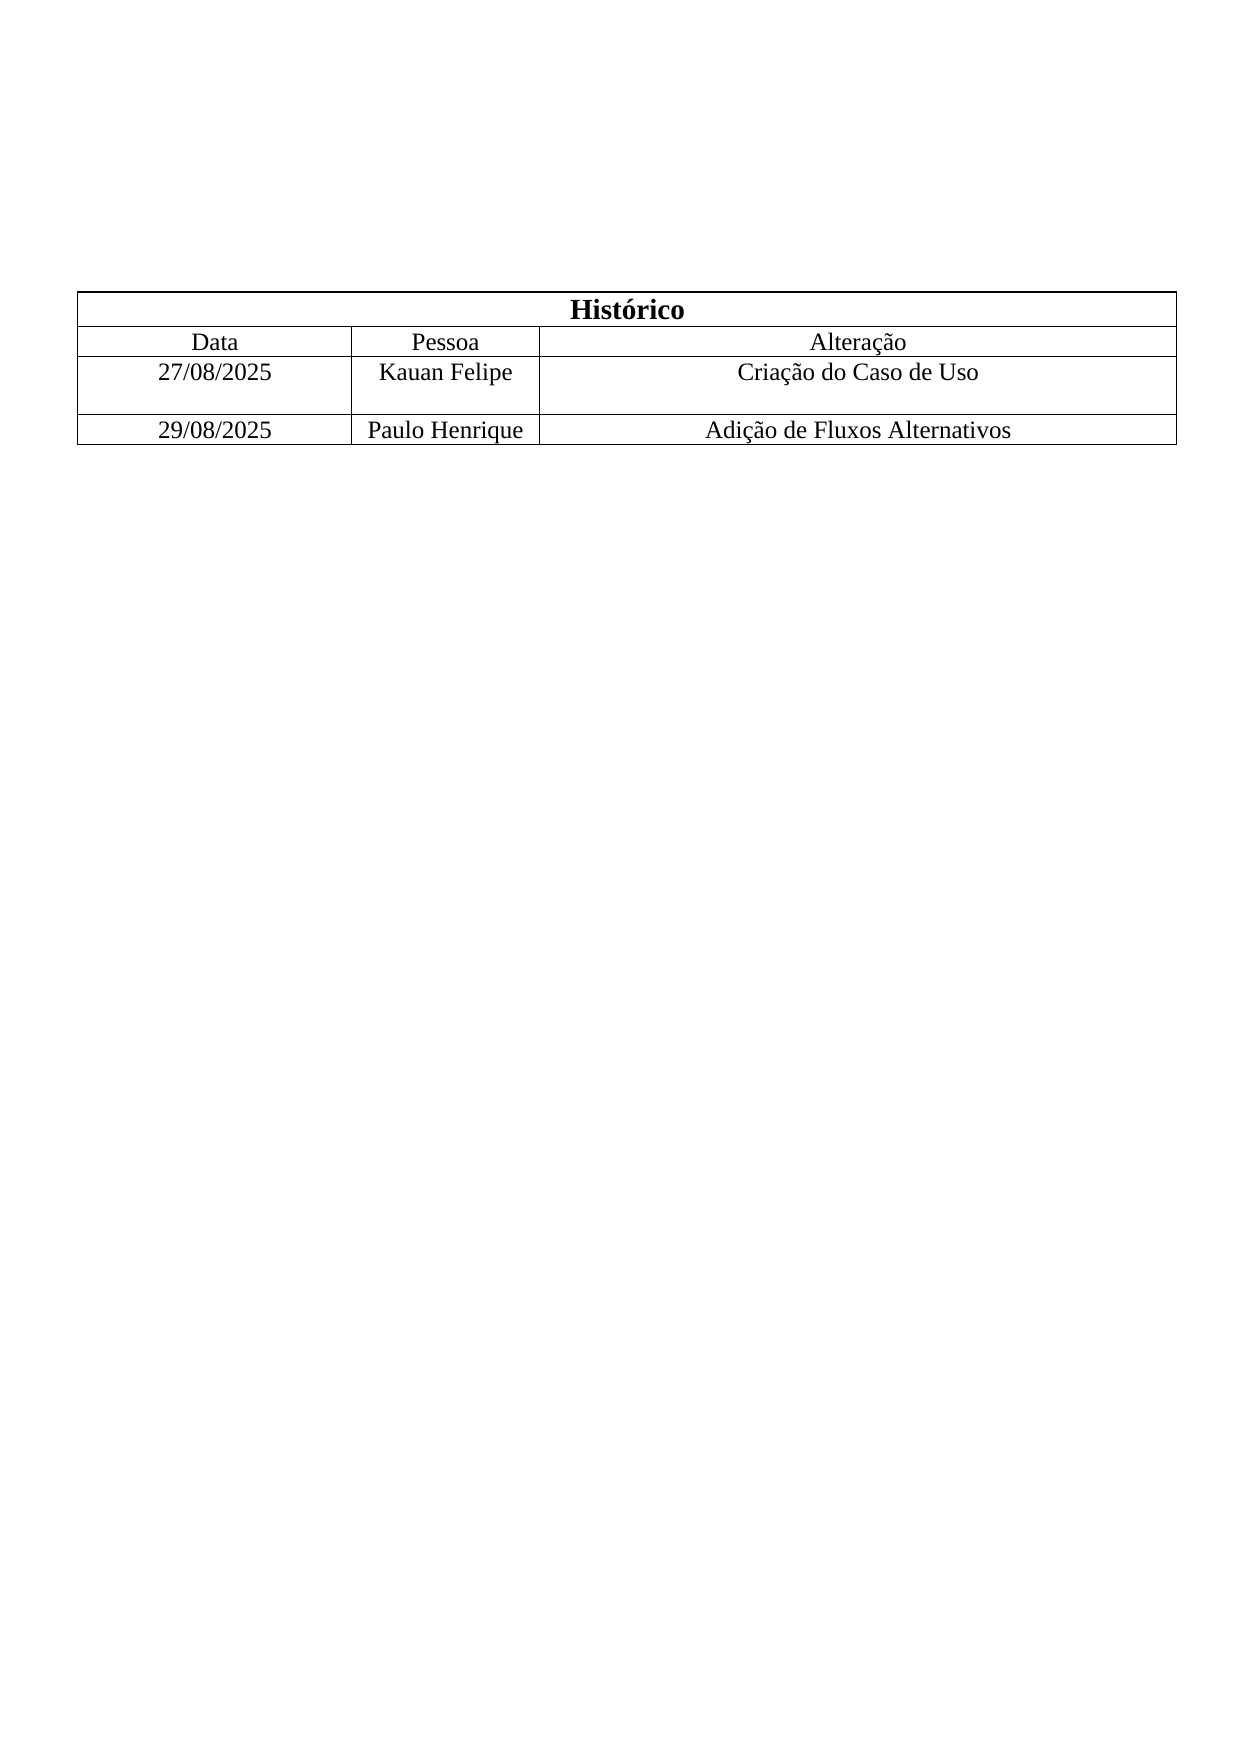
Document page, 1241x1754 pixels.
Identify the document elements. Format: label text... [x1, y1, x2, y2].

table_cell 29/08/2025 [78, 415, 351, 444]
table_cell Adição de Fluxos Alternativos [540, 415, 1176, 444]
table_cell Pessoa [352, 327, 539, 356]
table_cell Data [78, 327, 351, 356]
table_cell Kauan Felipe [352, 357, 539, 414]
table_cell Criação do Caso de Uso [540, 357, 1176, 414]
table_cell 27/08/2025 [78, 357, 351, 414]
table_cell Alteração [540, 327, 1176, 356]
table_cell Paulo Henrique [352, 415, 539, 444]
table_header Histórico [78, 293, 1176, 326]
